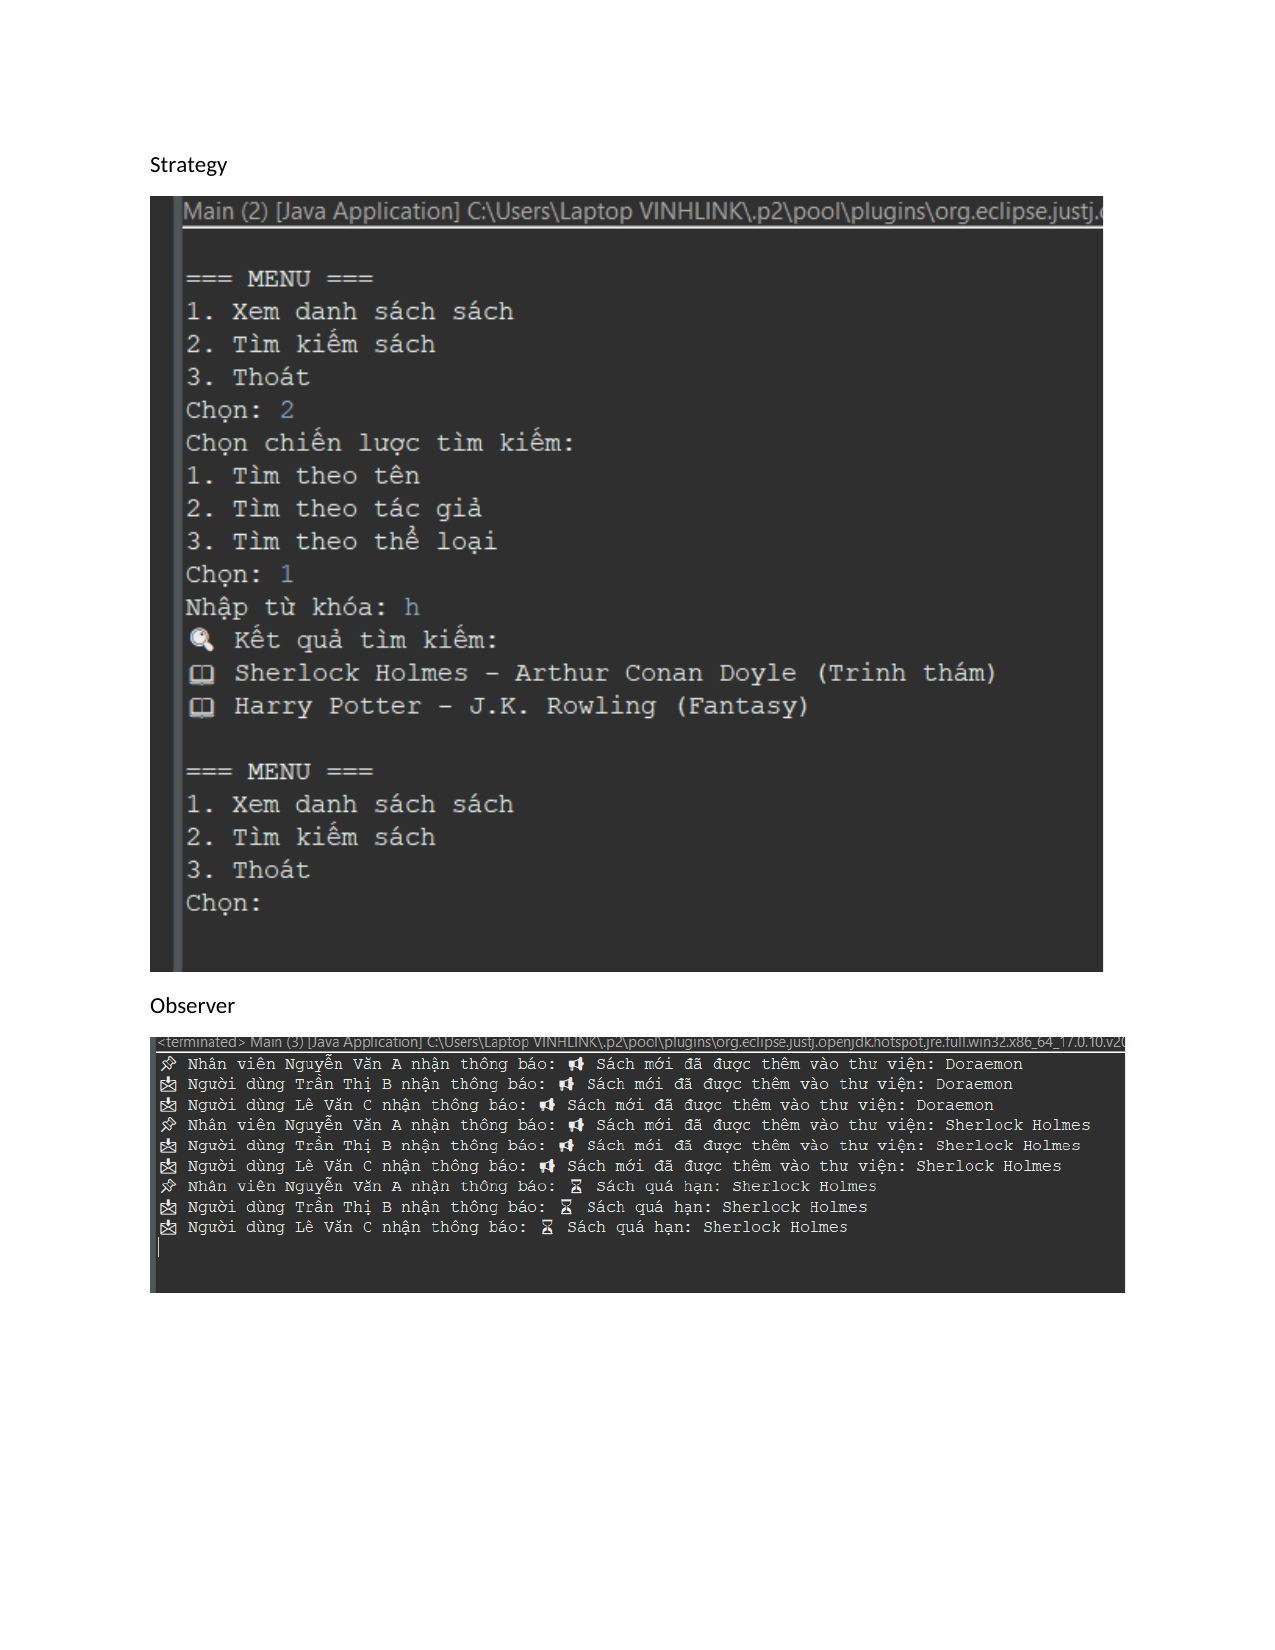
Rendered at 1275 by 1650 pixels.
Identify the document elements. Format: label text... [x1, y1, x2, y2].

text Strategy [150, 150, 1125, 178]
picture [150, 196, 1104, 972]
picture [150, 1037, 1125, 1293]
text Observer [150, 991, 1125, 1019]
